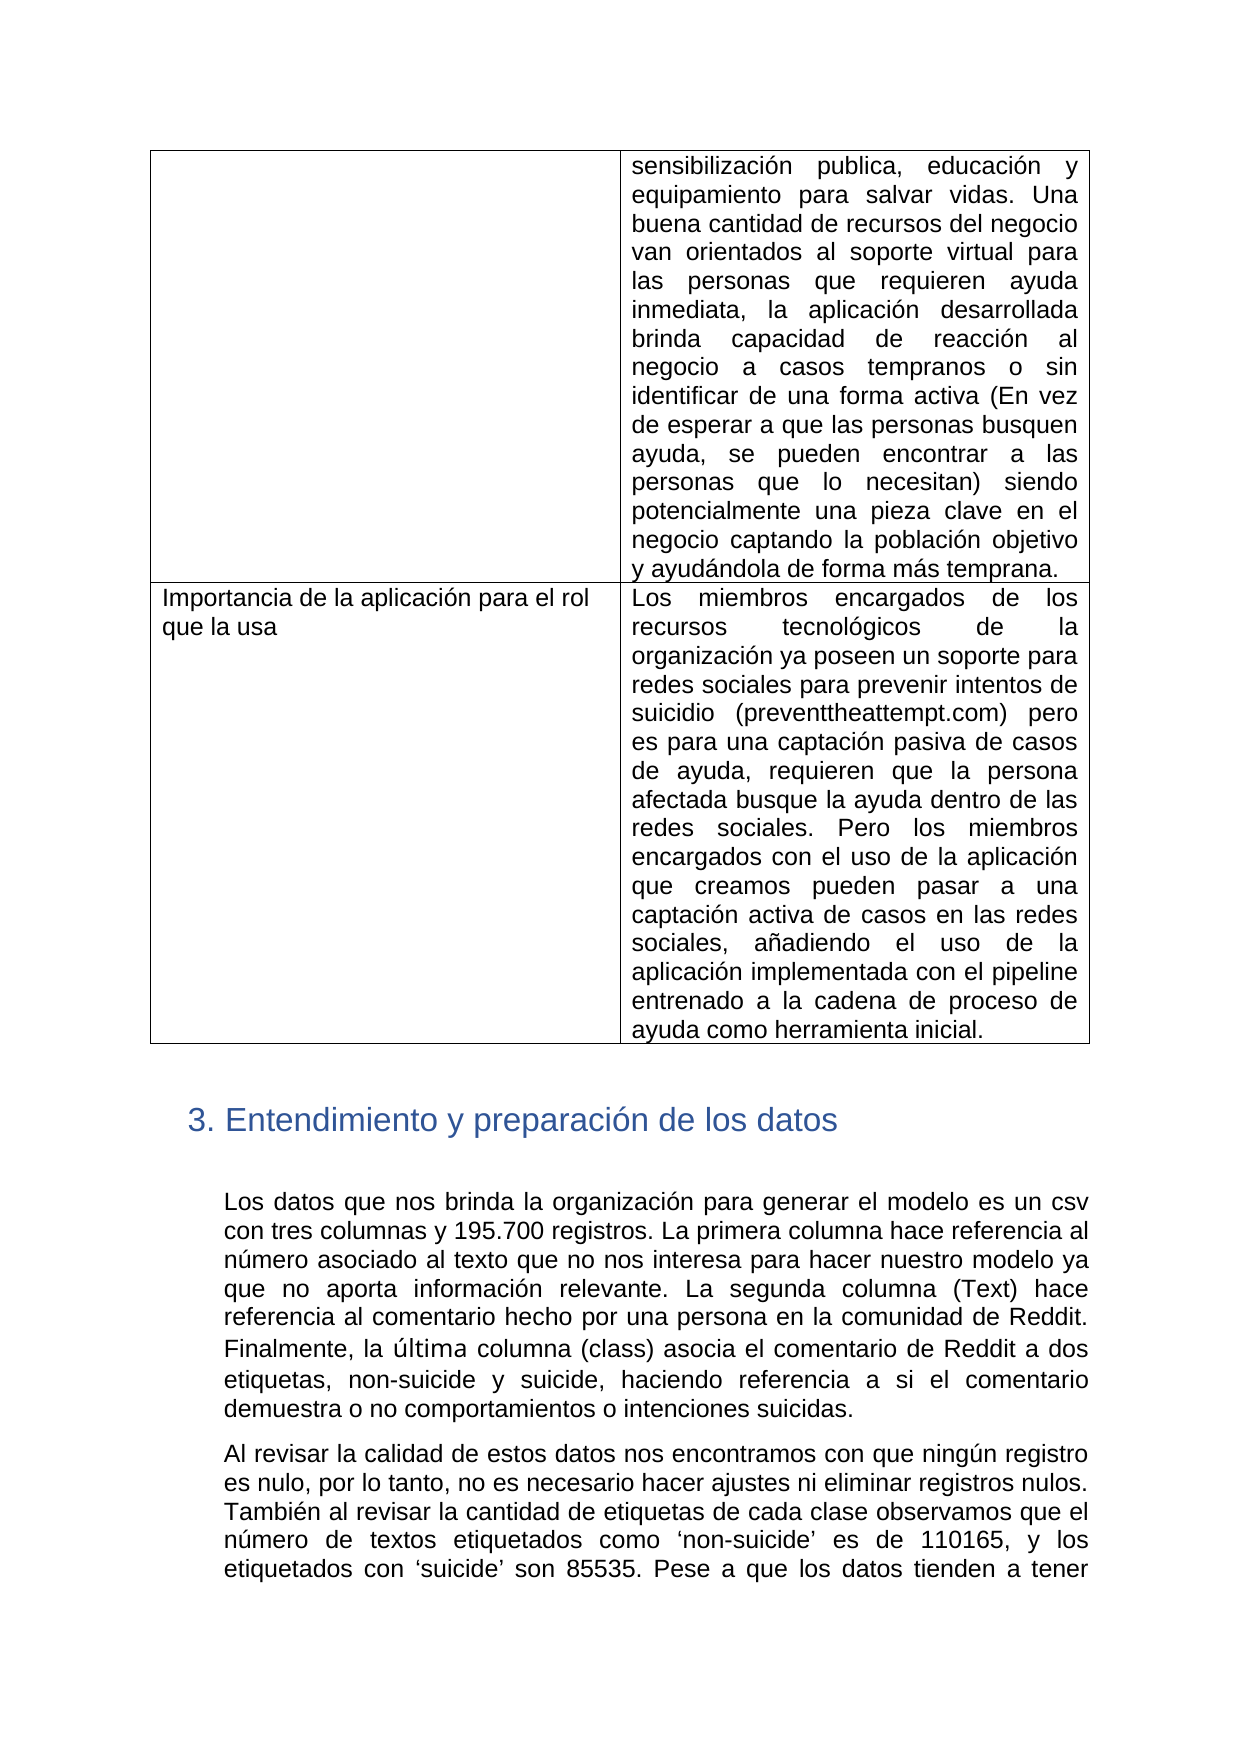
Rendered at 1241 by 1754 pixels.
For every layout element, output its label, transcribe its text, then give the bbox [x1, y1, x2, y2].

text Los datos que nos brinda la organización para generar el modelo es un csv con tres columnas y 195.700 registros. La primera columna hace referencia al número asociado al texto que no nos interesa para hacer nuestro modelo ya que no aporta información relevante. La segunda columna (Text) hace referencia al comentario hecho por una persona en la comunidad de Reddit. Finalmente, la última columna (class) asocia el comentario de Reddit a dos etiquetas, non-suicide y suicide, haciendo referencia a si el comentario demuestra o no comportamientos o intenciones suicidas. [224, 1187, 1090, 1423]
subtitle Entendimiento y preparación de los datos [187, 1100, 1090, 1139]
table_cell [621, 151, 1089, 582]
table_cell Los miembros encargados de los recursos tecnológicos de la organización ya poseen un soporte para redes sociales para prevenir intentos de suicidio (preventtheattempt.com) pero es para una captación pasiva de casos de ayuda, requieren que la persona afectada busque la ayuda dentro de las redes sociales. Pero los miembros encargados con el uso de la aplicación que creamos pueden pasar a una captación activa de casos en las redes sociales, añadiendo el uso de la aplicación implementada con el pipeline entrenado a la cadena de proceso de ayuda como herramienta inicial. [621, 583, 1089, 1043]
table_cell Importancia de la aplicación para el rol que la usa [151, 583, 620, 1043]
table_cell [151, 151, 620, 582]
